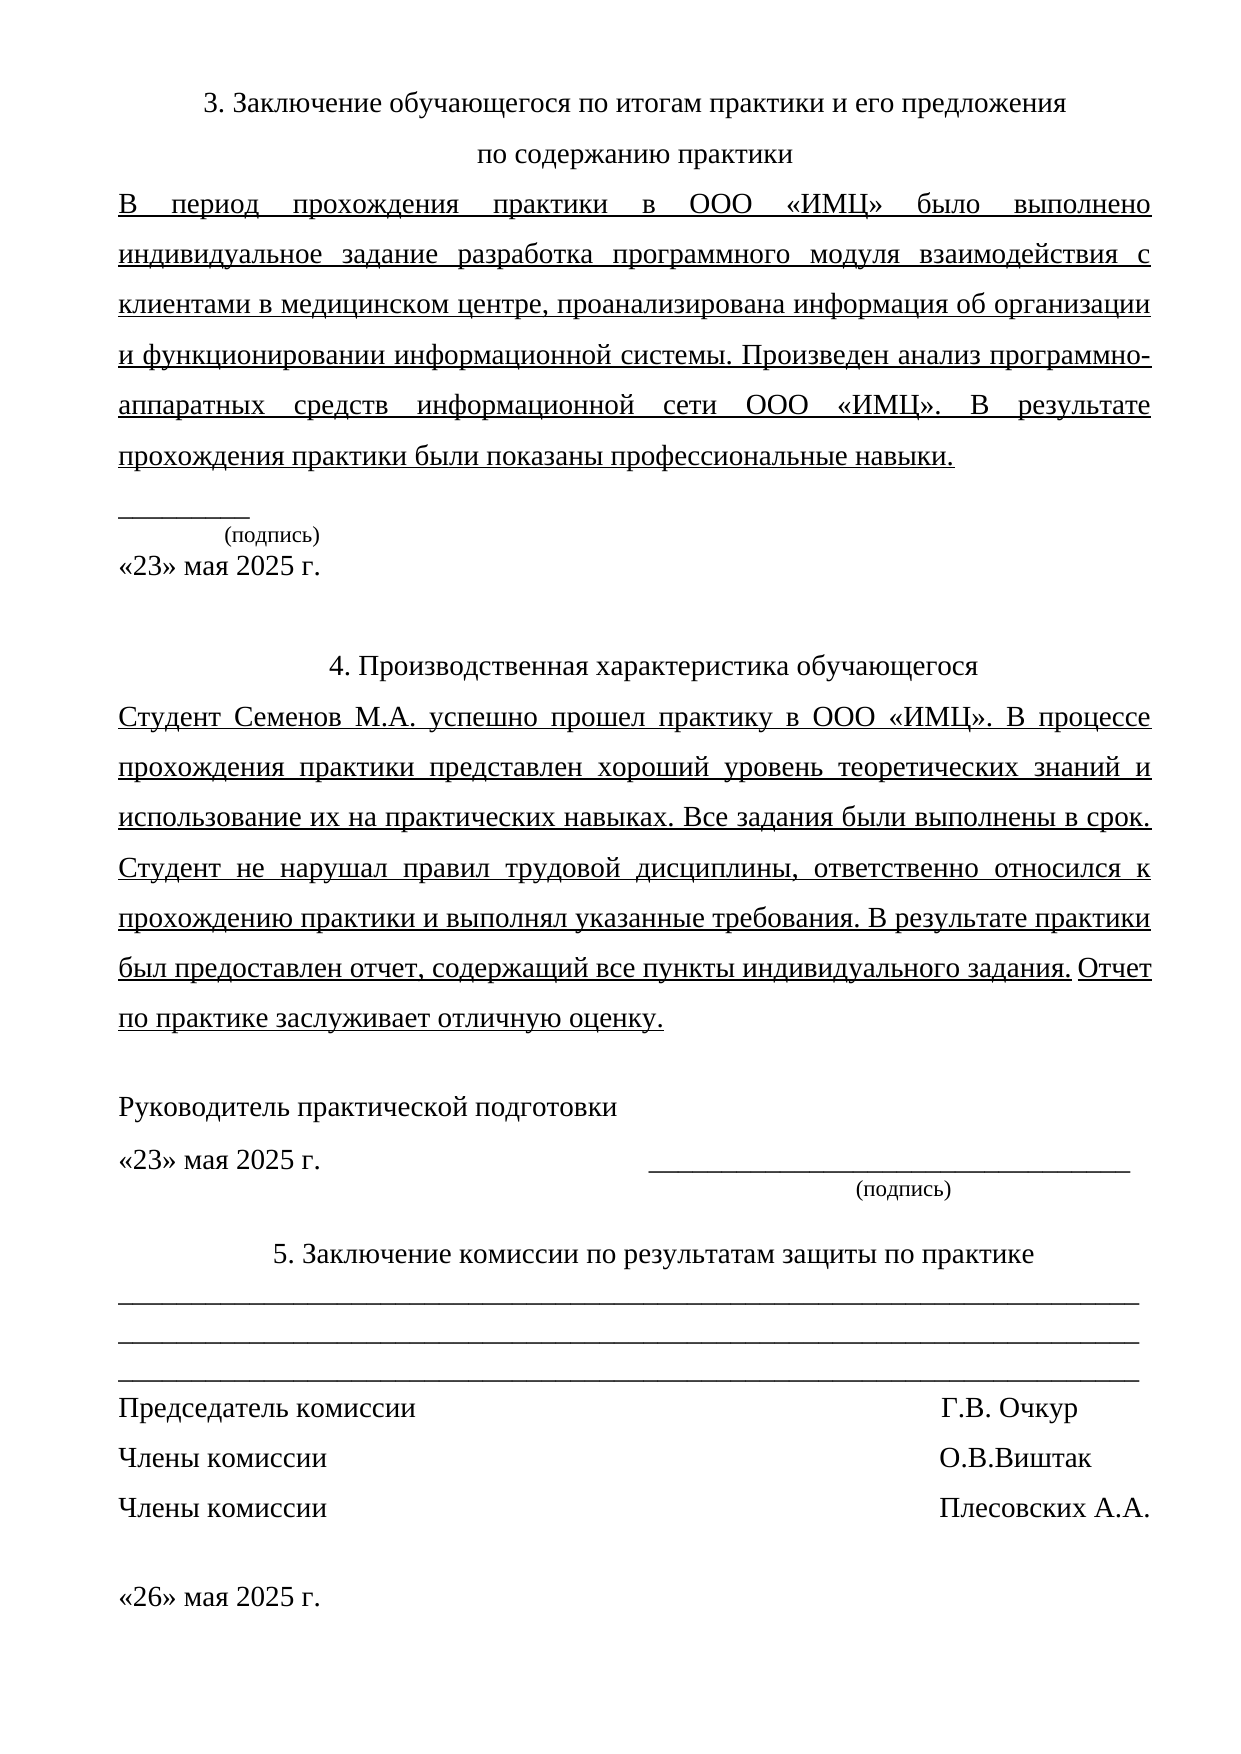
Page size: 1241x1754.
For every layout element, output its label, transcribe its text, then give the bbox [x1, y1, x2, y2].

text «23» мая 2025 г. _________________________________ [118, 1142, 1152, 1175]
text Студент Семенов М.А. успешно прошел практику в ООО «ИМЦ». В процессе прохождения практики представлен хороший уровень теоретических знаний и использование их на практических навыках. Все задания были выполнены в срок. Студент не нарушал правил трудовой дисциплины, ответственно относился к прохождению практики и выполнял указанные требования. В результате практики был предоставлен отчет, содержащий все пункты индивидуального задания. Отчет по практике заслуживает отличную оценку. [118, 699, 1152, 728]
text 4. Производственная характеристика обучающегося [156, 648, 1152, 682]
text В период прохождения практики в ООО «ИМЦ» было выполнено индивидуальное задание разработка программного модуля взаимодействия с клиентами в медицинском центре, проанализирована информация об организации и функционировании информационной системы. Произведен анализ программно-аппаратных средств информационной сети ООО «ИМЦ». В результате прохождения практики были показаны профессиональные навыки. [118, 186, 1152, 215]
list Члены комиссии О.В.Виштак [118, 1440, 1152, 1474]
text (подпись) [156, 521, 1152, 548]
text В период прохождения практики в ООО «ИМЦ» было выполнено индивидуальное задание разработка программного модуля взаимодействия с клиентами в медицинском центре, проанализирована информация об организации и функционировании информационной системы. Произведен анализ программно-аппаратных средств информационной сети ООО «ИМЦ». В результате прохождения практики были показаны профессиональные навыки. [118, 217, 1152, 366]
text Руководитель практической подготовки [118, 1089, 1152, 1123]
list Председатель комиссии Г.В. Очкур [118, 1390, 1152, 1423]
text _________ [118, 488, 1152, 521]
list ______________________________________________________________________ [118, 1274, 1152, 1308]
text по содержанию практики [118, 136, 1152, 169]
list ______________________________________________________________________ [118, 1313, 1152, 1346]
text 3. Заключение обучающегося по итогам практики и его предложения [118, 85, 1152, 119]
text Студент Семенов М.А. успешно прошел практику в ООО «ИМЦ». В процессе прохождения практики представлен хороший уровень теоретических знаний и использование их на практических навыках. Все задания были выполнены в срок. Студент не нарушал правил трудовой дисциплины, ответственно относился к прохождению практики и выполнял указанные требования. В результате практики был предоставлен отчет, содержащий все пункты индивидуального задания. Отчет по практике заслуживает отличную оценку. [118, 729, 1152, 778]
text 5. Заключение комиссии по результатам защиты по практике [156, 1236, 1152, 1269]
text (подпись) [782, 1175, 1152, 1202]
text В период прохождения практики в ООО «ИМЦ» было выполнено индивидуальное задание разработка программного модуля взаимодействия с клиентами в медицинском центре, проанализирована информация об организации и функционировании информационной системы. Произведен анализ программно-аппаратных средств информационной сети ООО «ИМЦ». В результате прохождения практики были показаны профессиональные навыки. [118, 368, 1152, 471]
text Студент Семенов М.А. успешно прошел практику в ООО «ИМЦ». В процессе прохождения практики представлен хороший уровень теоретических знаний и использование их на практических навыках. Все задания были выполнены в срок. Студент не нарушал правил трудовой дисциплины, ответственно относился к прохождению практики и выполнял указанные требования. В результате практики был предоставлен отчет, содержащий все пункты индивидуального задания. Отчет по практике заслуживает отличную оценку. [118, 780, 1152, 828]
list «26» мая 2025 г. [118, 1579, 1152, 1613]
text «23» мая 2025 г. [118, 548, 1152, 581]
list Члены комиссии Плесовских А.А. [118, 1491, 1152, 1524]
list ______________________________________________________________________ [118, 1351, 1152, 1385]
text Студент Семенов М.А. успешно прошел практику в ООО «ИМЦ». В процессе прохождения практики представлен хороший уровень теоретических знаний и использование их на практических навыках. Все задания были выполнены в срок. Студент не нарушал правил трудовой дисциплины, ответственно относился к прохождению практики и выполнял указанные требования. В результате практики был предоставлен отчет, содержащий все пункты индивидуального задания. Отчет по практике заслуживает отличную оценку. [118, 830, 1152, 1034]
